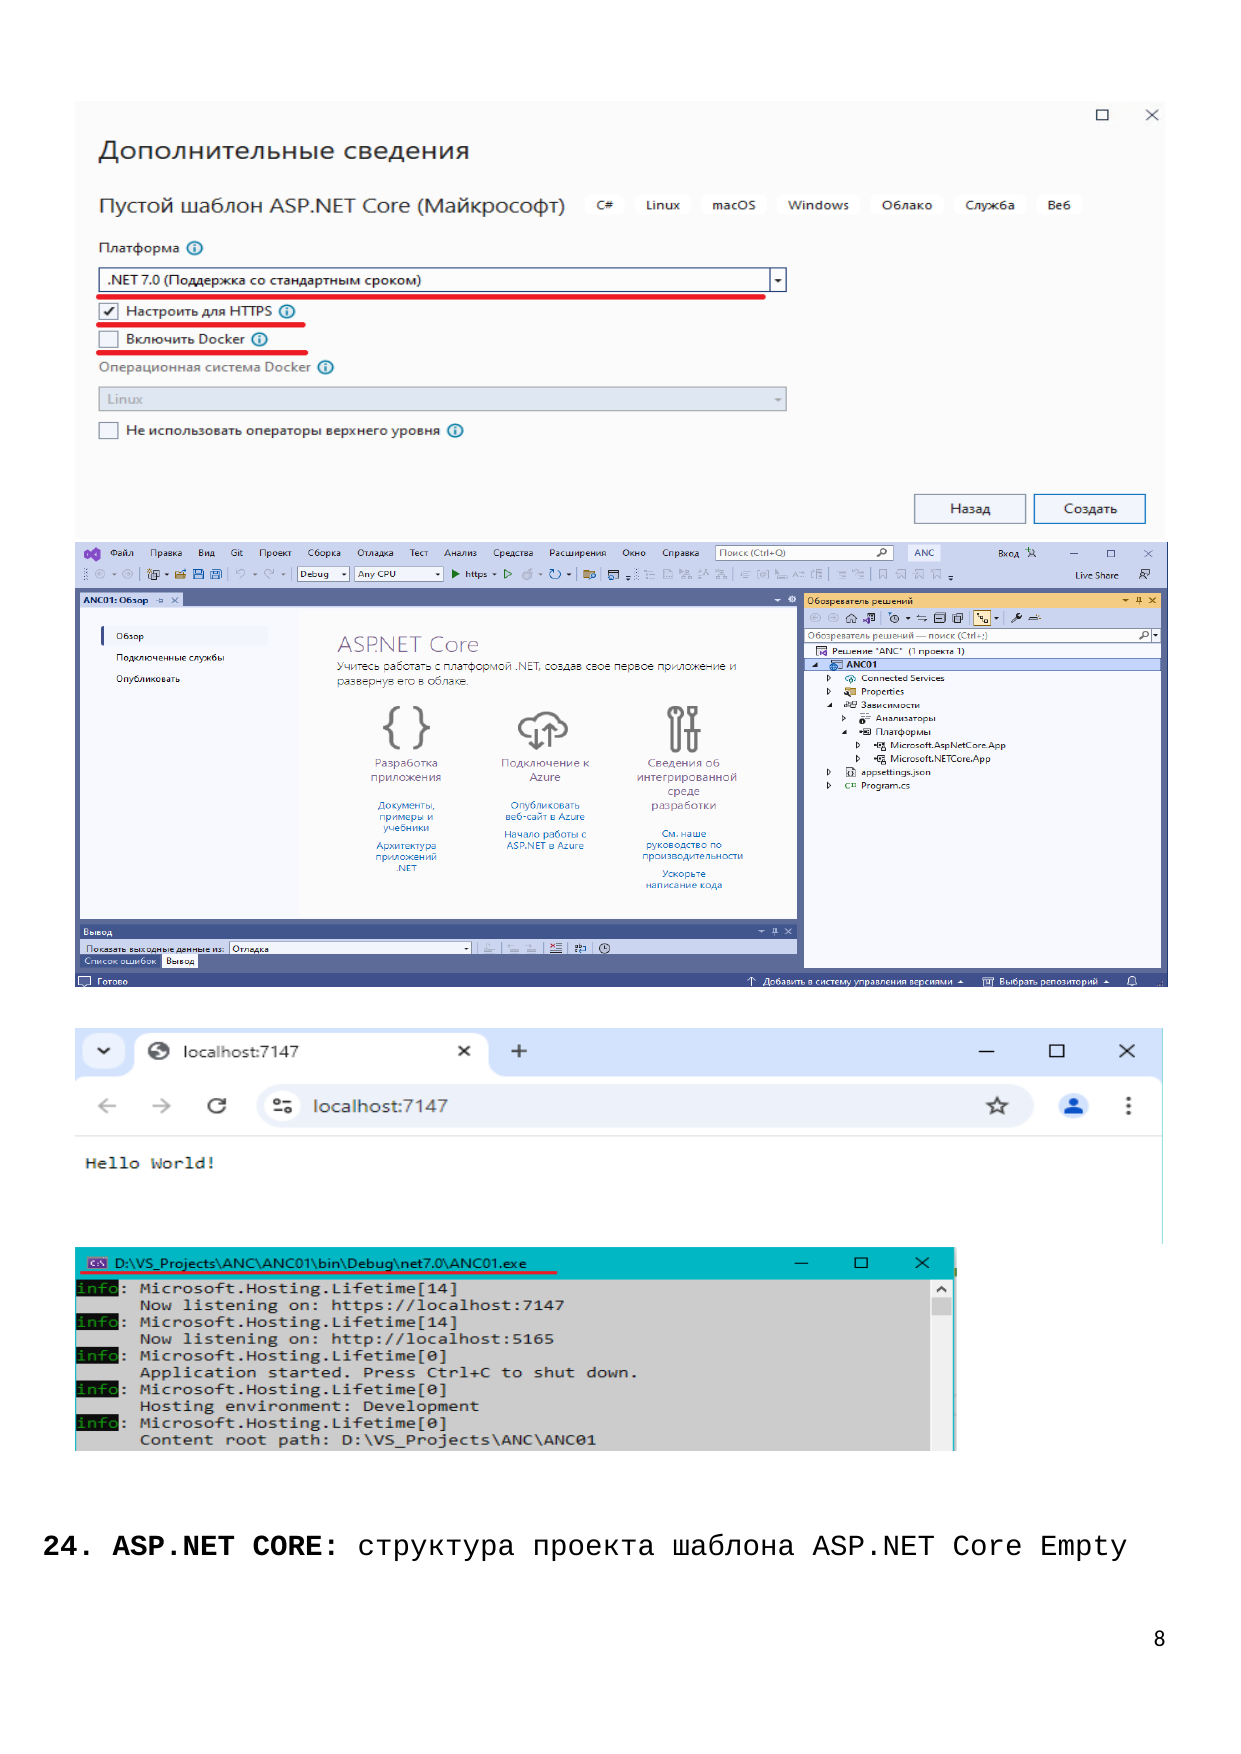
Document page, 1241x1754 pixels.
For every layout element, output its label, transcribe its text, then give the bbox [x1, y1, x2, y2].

picture [75, 542, 1168, 987]
list ASP.NET CORE: структура проекта шаблона ASP.NET Core Empty [112, 1531, 1165, 1564]
